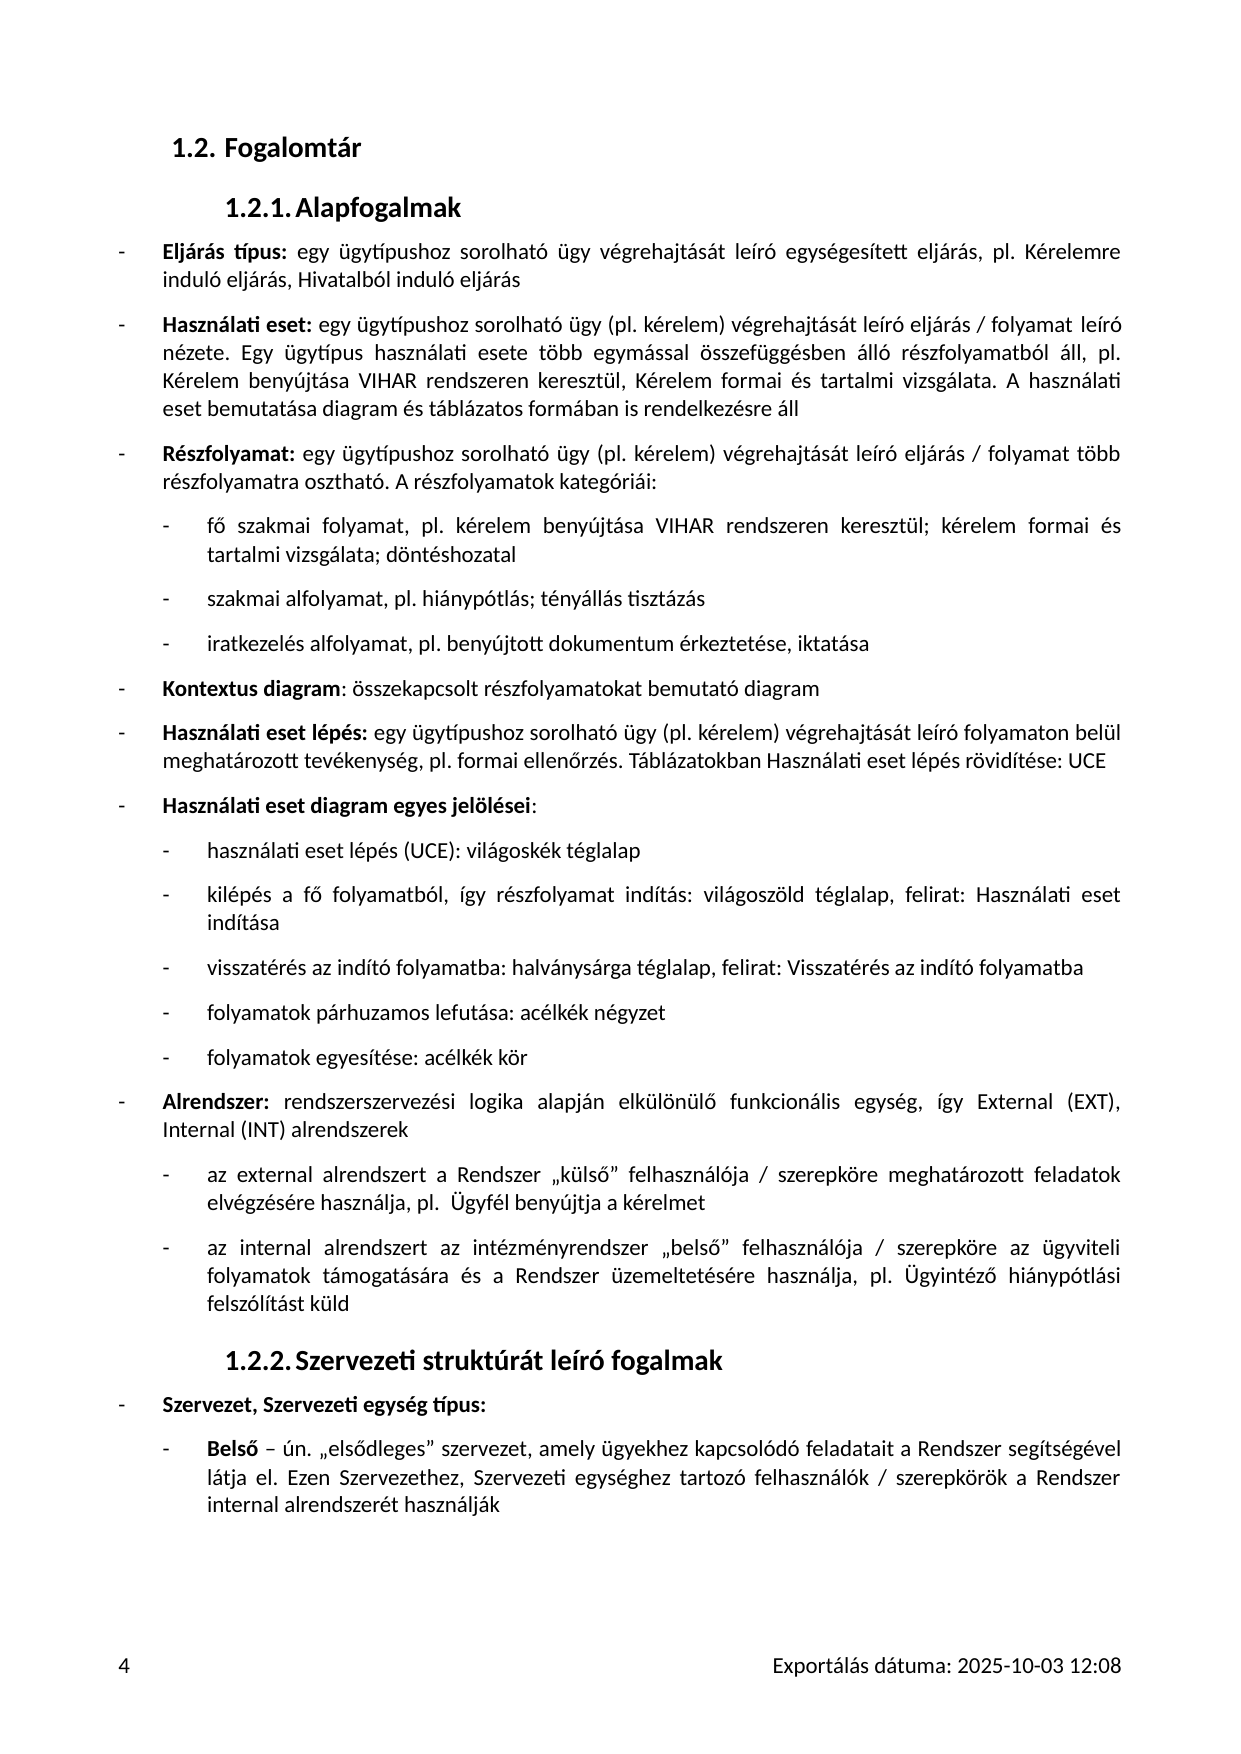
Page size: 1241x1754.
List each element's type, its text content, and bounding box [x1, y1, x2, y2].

list kilépés a fő folyamatból, így részfolyamat indítás: világoszöld téglalap, felirat: Használati eset indítása [162, 881, 1122, 937]
list fő szakmai folyamat, pl. kérelem benyújtása VIHAR rendszeren keresztül; kérelem formai és tartalmi vizsgálata; döntéshozatal [162, 512, 1122, 568]
list folyamatok egyesítése: acélkék kör [162, 1043, 1122, 1071]
list Részfolyamat: egy ügytípushoz sorolható ügy (pl. kérelem) végrehajtását leíró eljárás / folyamat több részfolyamatra osztható. A részfolyamatok kategóriái: [118, 439, 1122, 495]
list Kontextus diagram: összekapcsolt részfolyamatokat bemutató diagram [118, 674, 1122, 702]
list szakmai alfolyamat, pl. hiánypótlás; tényállás tisztázás [162, 584, 1122, 612]
list Használati eset diagram egyes jelölései: [118, 791, 1122, 819]
list Eljárás típus: egy ügytípushoz sorolható ügy végrehajtását leíró egységesített eljárás, pl. Kérelemre induló eljárás, Hivatalból induló eljárás [118, 237, 1122, 293]
list Belső – ún. „elsődleges” szervezet, amely ügyekhez kapcsolódó feladatait a Rendszer segítségével látja el. Ezen Szervezethez, Szervezeti egységhez tartozó felhasználók / szerepkörök a Rendszer internal alrendszerét használják [162, 1434, 1122, 1519]
list iratkezelés alfolyamat, pl. benyújtott dokumentum érkeztetése, iktatása [162, 629, 1122, 657]
list folyamatok párhuzamos lefutása: acélkék négyzet [162, 998, 1122, 1026]
text Szervezeti struktúrát leíró fogalmak [224, 1342, 1122, 1377]
list használati eset lépés (UCE): világoskék téglalap [162, 836, 1122, 864]
list Használati eset: egy ügytípushoz sorolható ügy (pl. kérelem) végrehajtását leíró eljárás / folyamat leíró nézete. Egy ügytípus használati esete több egymással összefüggésben álló részfolyamatból áll, pl. Kérelem benyújtása VIHAR rendszeren keresztül, Kérelem formai és tartalmi vizsgálata. A használati eset bemutatása diagram és táblázatos formában is rendelkezésre áll [118, 310, 1122, 422]
list visszatérés az indító folyamatba: halványsárga téglalap, felirat: Visszatérés az indító folyamatba [162, 953, 1122, 981]
list az external alrendszert a Rendszer „külső” felhasználója / szerepköre meghatározott feladatok elvégzésére használja, pl. Ügyfél benyújtja a kérelmet [162, 1160, 1122, 1216]
text Alapfogalmak [224, 189, 1122, 225]
list Alrendszer: rendszerszervezési logika alapján elkülönülő funkcionális egység, így External (EXT), Internal (INT) alrendszerek [118, 1087, 1122, 1143]
list Szervezet, Szervezeti egység típus: [118, 1390, 1122, 1418]
list az internal alrendszert az intézményrendszer „belső” felhasználója / szerepköre az ügyviteli folyamatok támogatására és a Rendszer üzemeltetésére használja, pl. Ügyintéző hiánypótlási felszólítást küld [162, 1233, 1122, 1317]
list Használati eset lépés: egy ügytípushoz sorolható ügy (pl. kérelem) végrehajtását leíró folyamaton belül meghatározott tevékenység, pl. formai ellenőrzés. Táblázatokban Használati eset lépés rövidítése: UCE [118, 718, 1122, 774]
text Fogalomtár [171, 129, 1122, 164]
